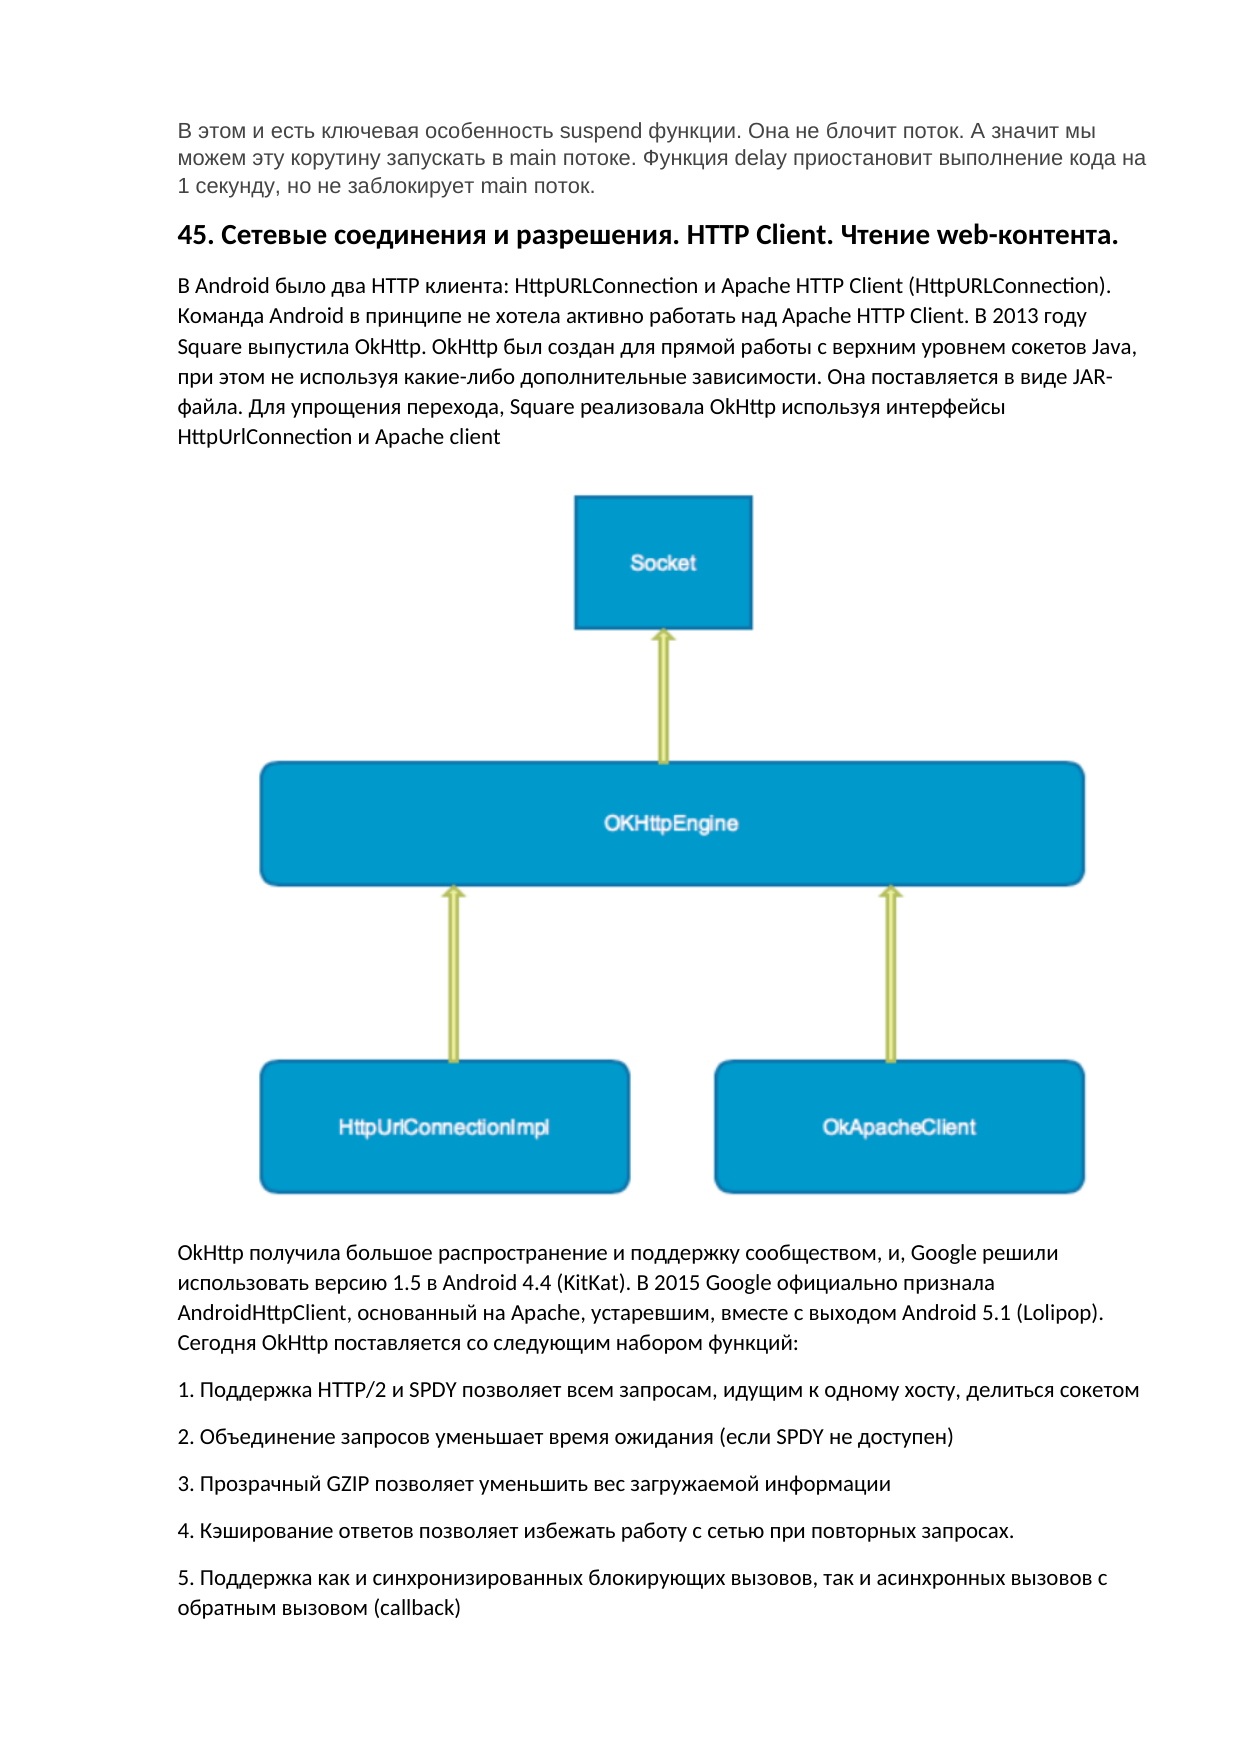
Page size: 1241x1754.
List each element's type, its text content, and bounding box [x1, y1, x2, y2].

picture [177, 469, 1152, 1219]
text OkHttp получила большое распространение и поддержку сообществом, и, Google решили использовать версию 1.5 в Android 4.4 (KitKat). В 2015 Google официально признала AndroidHttpClient, основанный на Apache, устаревшим, вместе с выходом Android 5.1 (Lolipop). Сегодня OkHttp поставляется со следующим набором функций: [177, 1238, 1152, 1357]
text В Android было два HTTP клиента: HttpURLConnection и Apache HTTP Client (HttpURLConnection). Команда Android в принципе не хотела активно работать над Apache HTTP Client. В 2013 году Square выпустила OkHttp. OkHttp был создан для прямой работы с верхним уровнем сокетов Java, при этом не используя какие-либо дополнительные зависимости. Она поставляется в виде JAR-файла. Для упрощения перехода, Square реализовала OkHttp используя интерфейсы HttpUrlConnection и Apache client [177, 271, 1152, 451]
list Cетевые соединения и разрешения. HTTP Client. Чтение web-контента. [177, 216, 1152, 252]
text 5. Поддержка как и синхронизированных блокирующих вызовов, так и асинхронных вызовов с обратным вызовом (callback) [177, 1563, 1152, 1621]
text В этом и есть ключевая особенность suspend функции. Она не блочит поток. А значит мы можем эту корутину запускать в main потоке. Функция delay приостановит выполнение кода на 1 секунду, но не заблокирует main поток. [177, 118, 1152, 198]
text 4. Кэширование ответов позволяет избежать работу с сетью при повторных запросах. [177, 1516, 1152, 1544]
text 3. Прозрачный GZIP позволяет уменьшить вес загружаемой информации [177, 1469, 1152, 1497]
text 2. Объединение запросов уменьшает время ожидания (если SPDY не доступен) [177, 1422, 1152, 1450]
text 1. Поддержка HTTP/2 и SPDY позволяет всем запросам, идущим к одному хосту, делиться сокетом [177, 1375, 1152, 1403]
